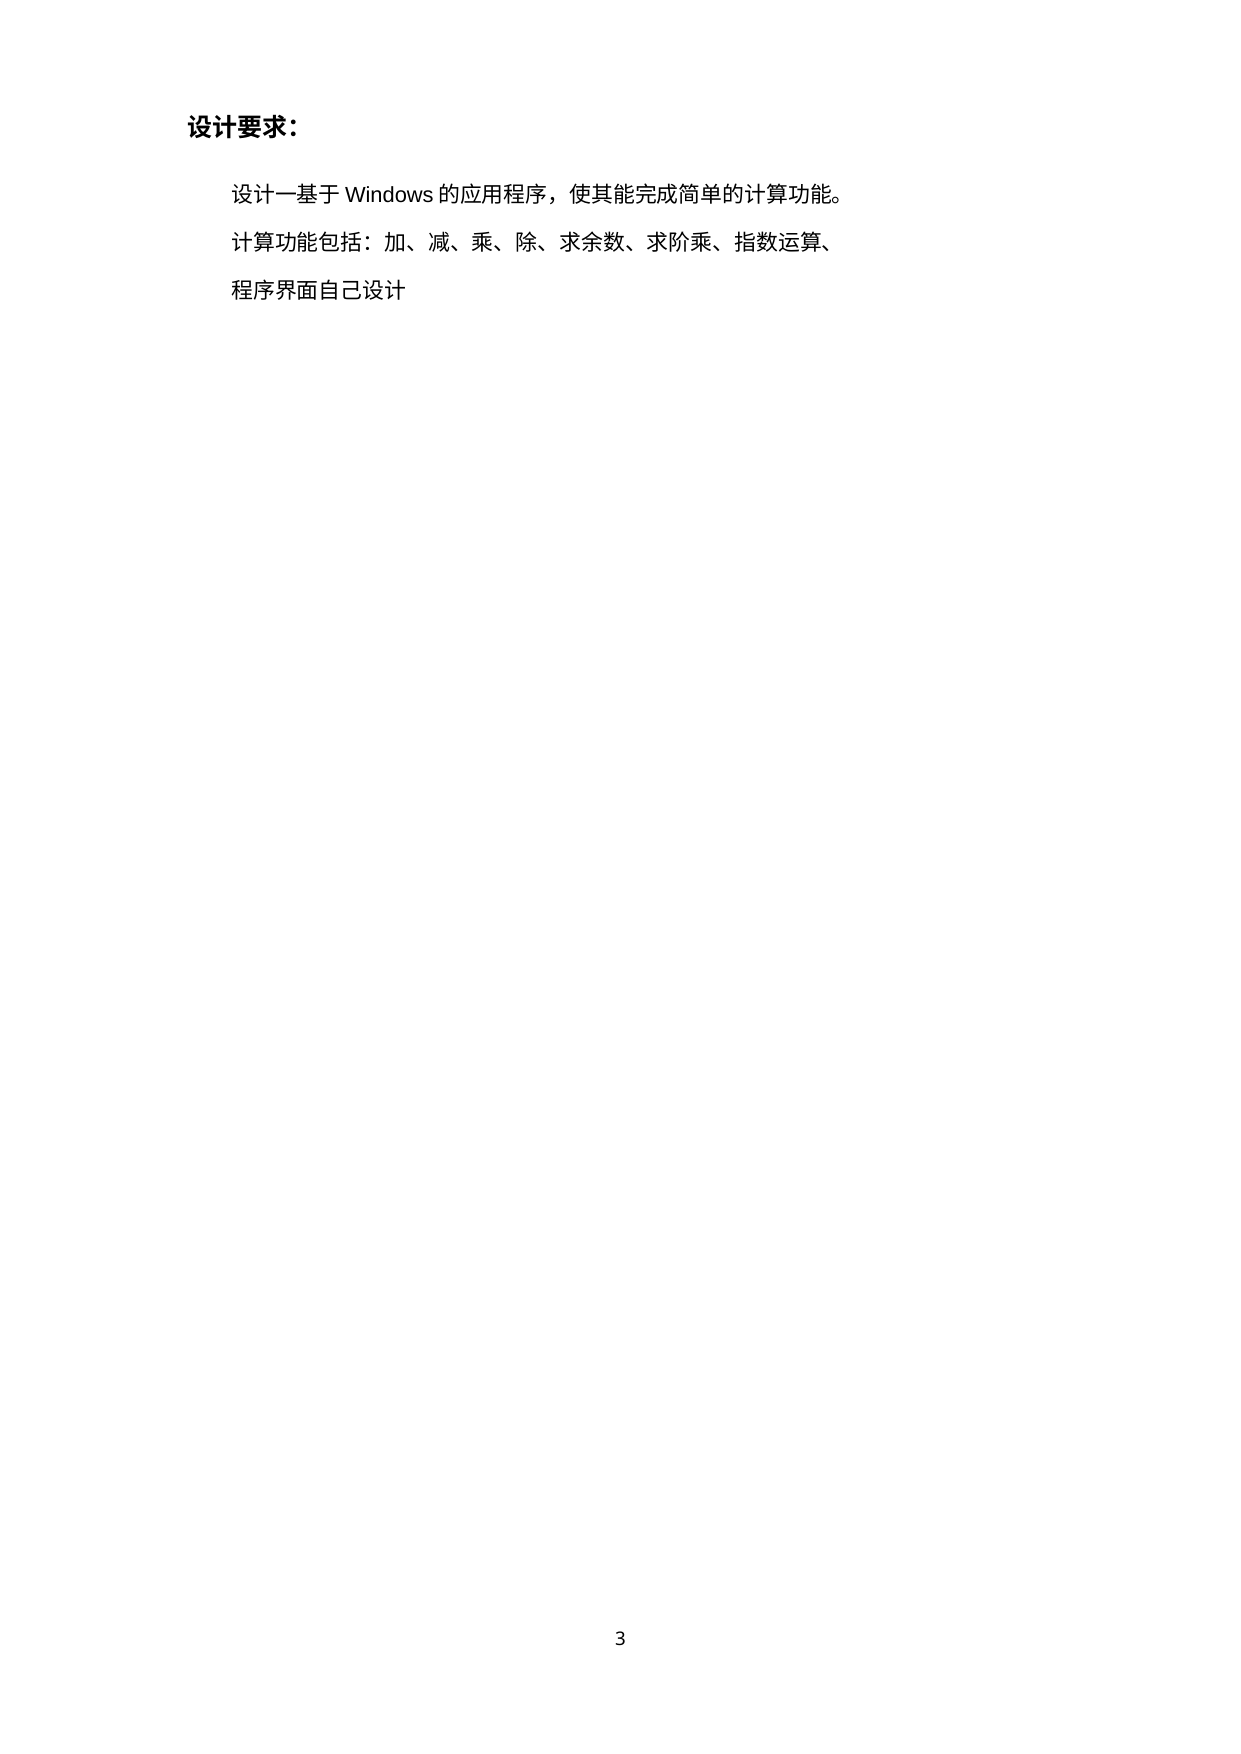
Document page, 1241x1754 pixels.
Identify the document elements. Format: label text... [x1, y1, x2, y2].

text 设计一基于Windows的应用程序，使其能完成简单的计算功能。 [187, 176, 1053, 209]
text 程序界面自己设计 [187, 273, 1053, 305]
text 设计要求： [187, 93, 1053, 158]
text 计算功能包括：加、减、乘、除、求余数、求阶乘、指数运算、 [187, 224, 1053, 257]
